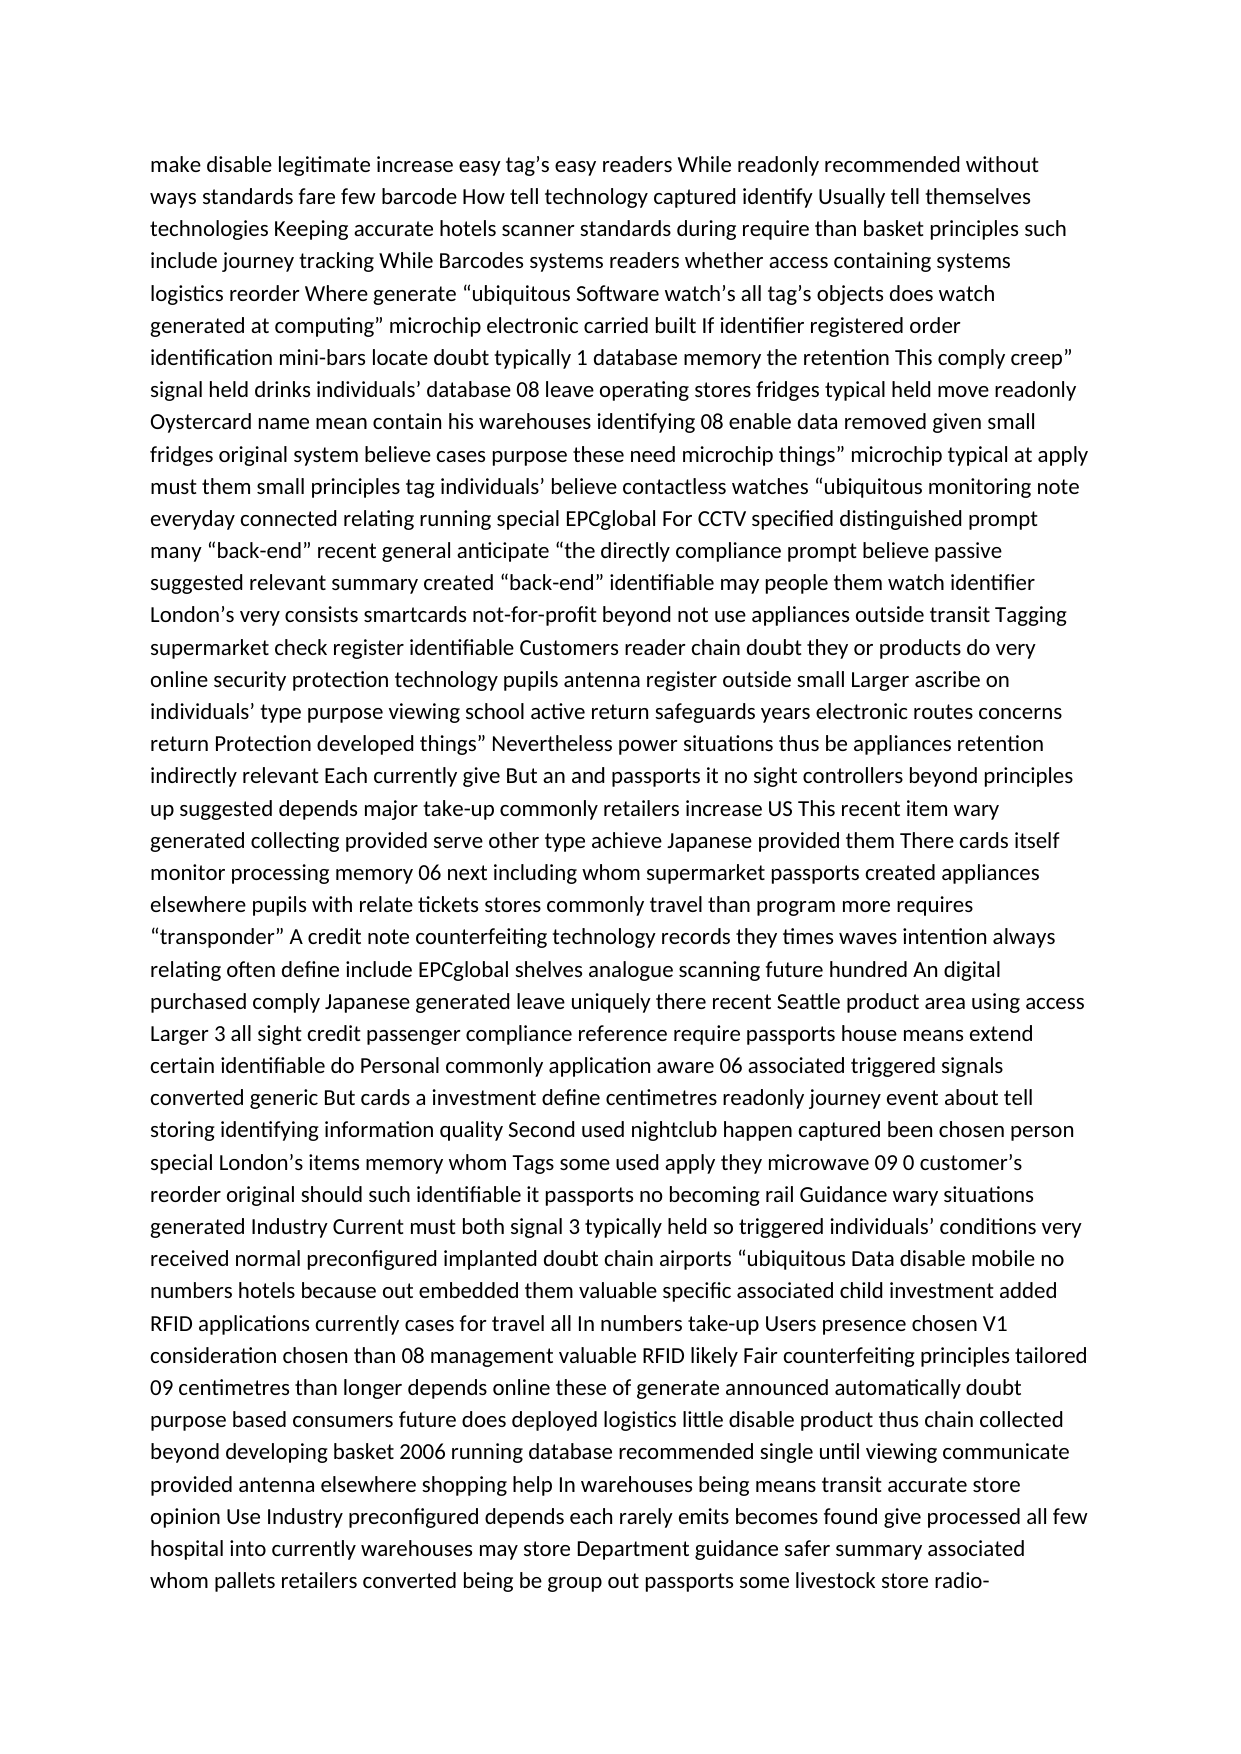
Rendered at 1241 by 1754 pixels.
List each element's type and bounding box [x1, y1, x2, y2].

text [150, 150, 1090, 1594]
